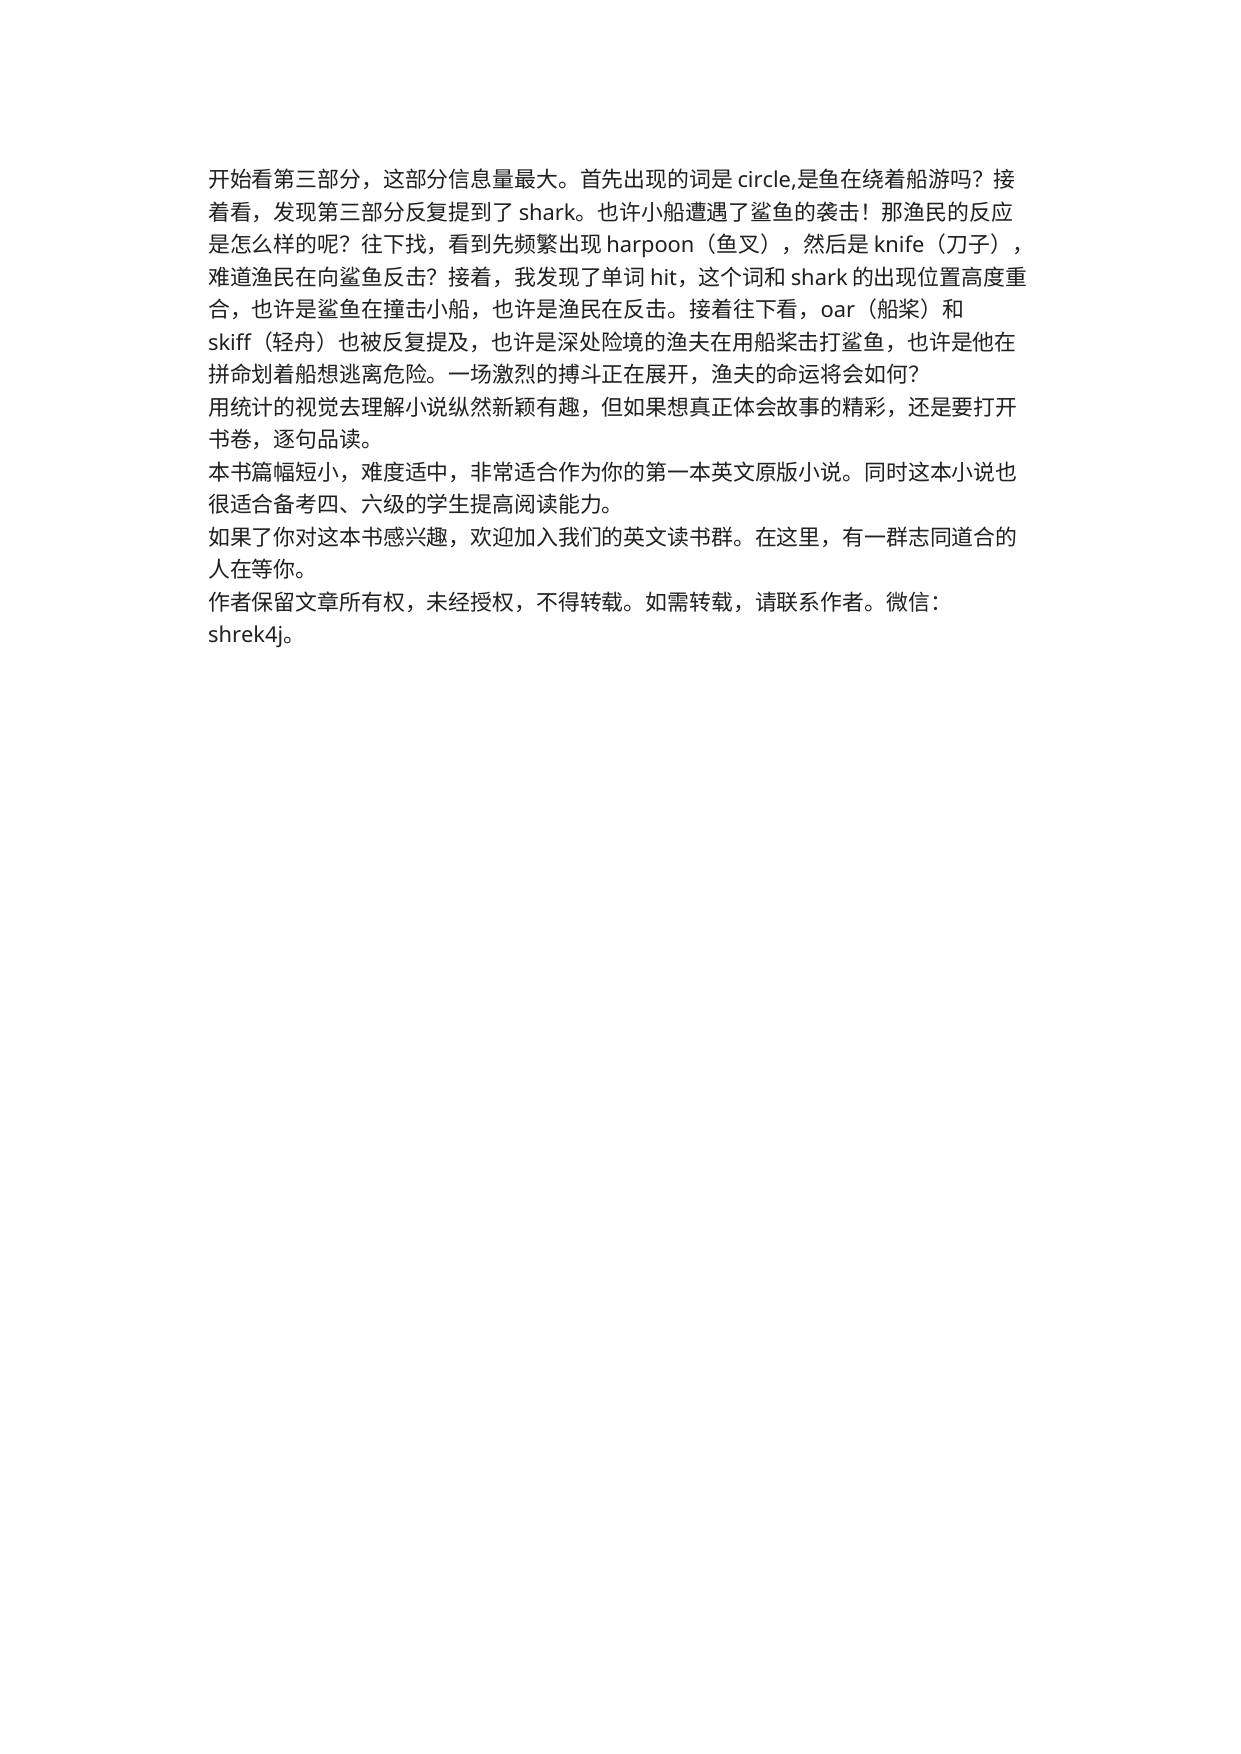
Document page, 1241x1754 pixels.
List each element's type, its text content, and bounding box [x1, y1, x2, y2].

text 本书篇幅短小，难度适中，非常适合作为你的第一本英文原版小说。同时这本小说也很适合备考四、六级的学生提高阅读能力。 [208, 454, 1032, 519]
text 如果了你对这本书感兴趣，欢迎加入我们的英文读书群。在这里，有一群志同道合的人在等你。 [208, 519, 1032, 584]
text 开始看第三部分，这部分信息量最大。首先出现的词是circle,是鱼在绕着船游吗？接着看，发现第三部分反复提到了shark。也许小船遭遇了鲨鱼的袭击！那渔民的反应是怎么样的呢？往下找，看到先频繁出现harpoon（鱼叉），然后是knife（刀子），难道渔民在向鲨鱼反击？接着，我发现了单词hit，这个词和shark的出现位置高度重合，也许是鲨鱼在撞击小船，也许是渔民在反击。接着往下看，oar（船桨）和skiff（轻舟）也被反复提及，也许是深处险境的渔夫在用船桨击打鲨鱼，也许是他在拼命划着船想逃离危险。一场激烈的搏斗正在展开，渔夫的命运将会如何？ [208, 162, 1032, 389]
text 作者保留文章所有权，未经授权，不得转载。如需转载，请联系作者。微信：shrek4j。 [208, 584, 1032, 649]
text 用统计的视觉去理解小说纵然新颖有趣，但如果想真正体会故事的精彩，还是要打开书卷，逐句品读。 [208, 389, 1032, 454]
